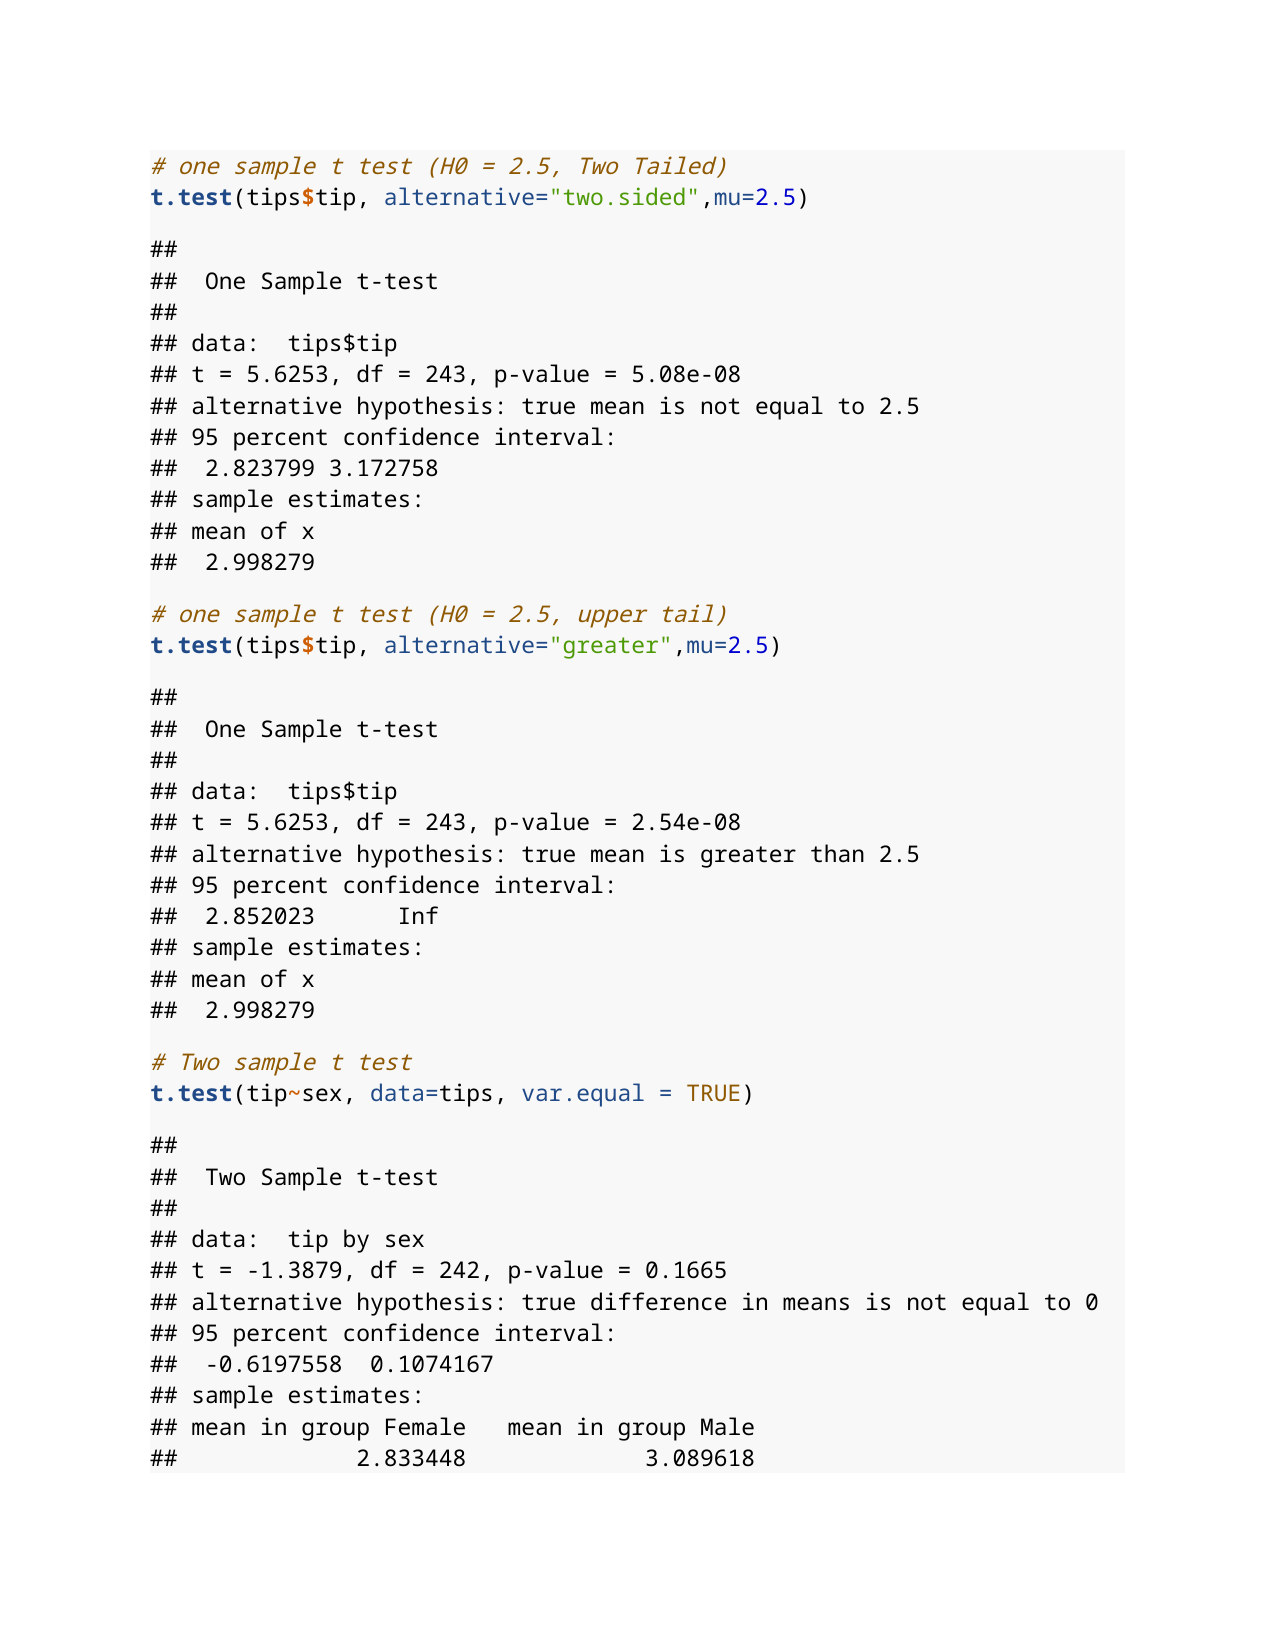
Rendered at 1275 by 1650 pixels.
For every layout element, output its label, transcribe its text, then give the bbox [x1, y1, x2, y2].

text ## ## Two Sample t-test ## ## data: tip by sex ## t = -1.3879, df = 242, p-value = 0.1665 ## alternative hypothesis: true difference in means is not equal to 0 ## 95 percent confidence interval: ## -0.6197558 0.1074167 ## sample estimates: ## mean in group Female mean in group Male ## 2.833448 3.089618 [150, 1129, 1125, 1473]
text ## ## One Sample t-test ## ## data: tips$tip ## t = 5.6253, df = 243, p-value = 2.54e-08 ## alternative hypothesis: true mean is greater than 2.5 ## 95 percent confidence interval: ## 2.852023 Inf ## sample estimates: ## mean of x ## 2.998279 [150, 681, 1125, 1025]
text # Two sample t test t.test(tip~sex, data=tips, var.equal = TRUE) [411, 1046, 1125, 1108]
text ## ## One Sample t-test ## ## data: tips$tip ## t = 5.6253, df = 243, p-value = 5.08e-08 ## alternative hypothesis: true mean is not equal to 2.5 ## 95 percent confidence interval: ## 2.823799 3.172758 ## sample estimates: ## mean of x ## 2.998279 [150, 233, 1125, 577]
text # one sample t test (H0 = 2.5, Two Tailed) t.test(tips$tip, alternative="two.sided",mu=2.5) [727, 150, 1125, 212]
text # one sample t test (H0 = 2.5, upper tail) t.test(tips$tip, alternative="greater",mu=2.5) [727, 598, 1125, 660]
